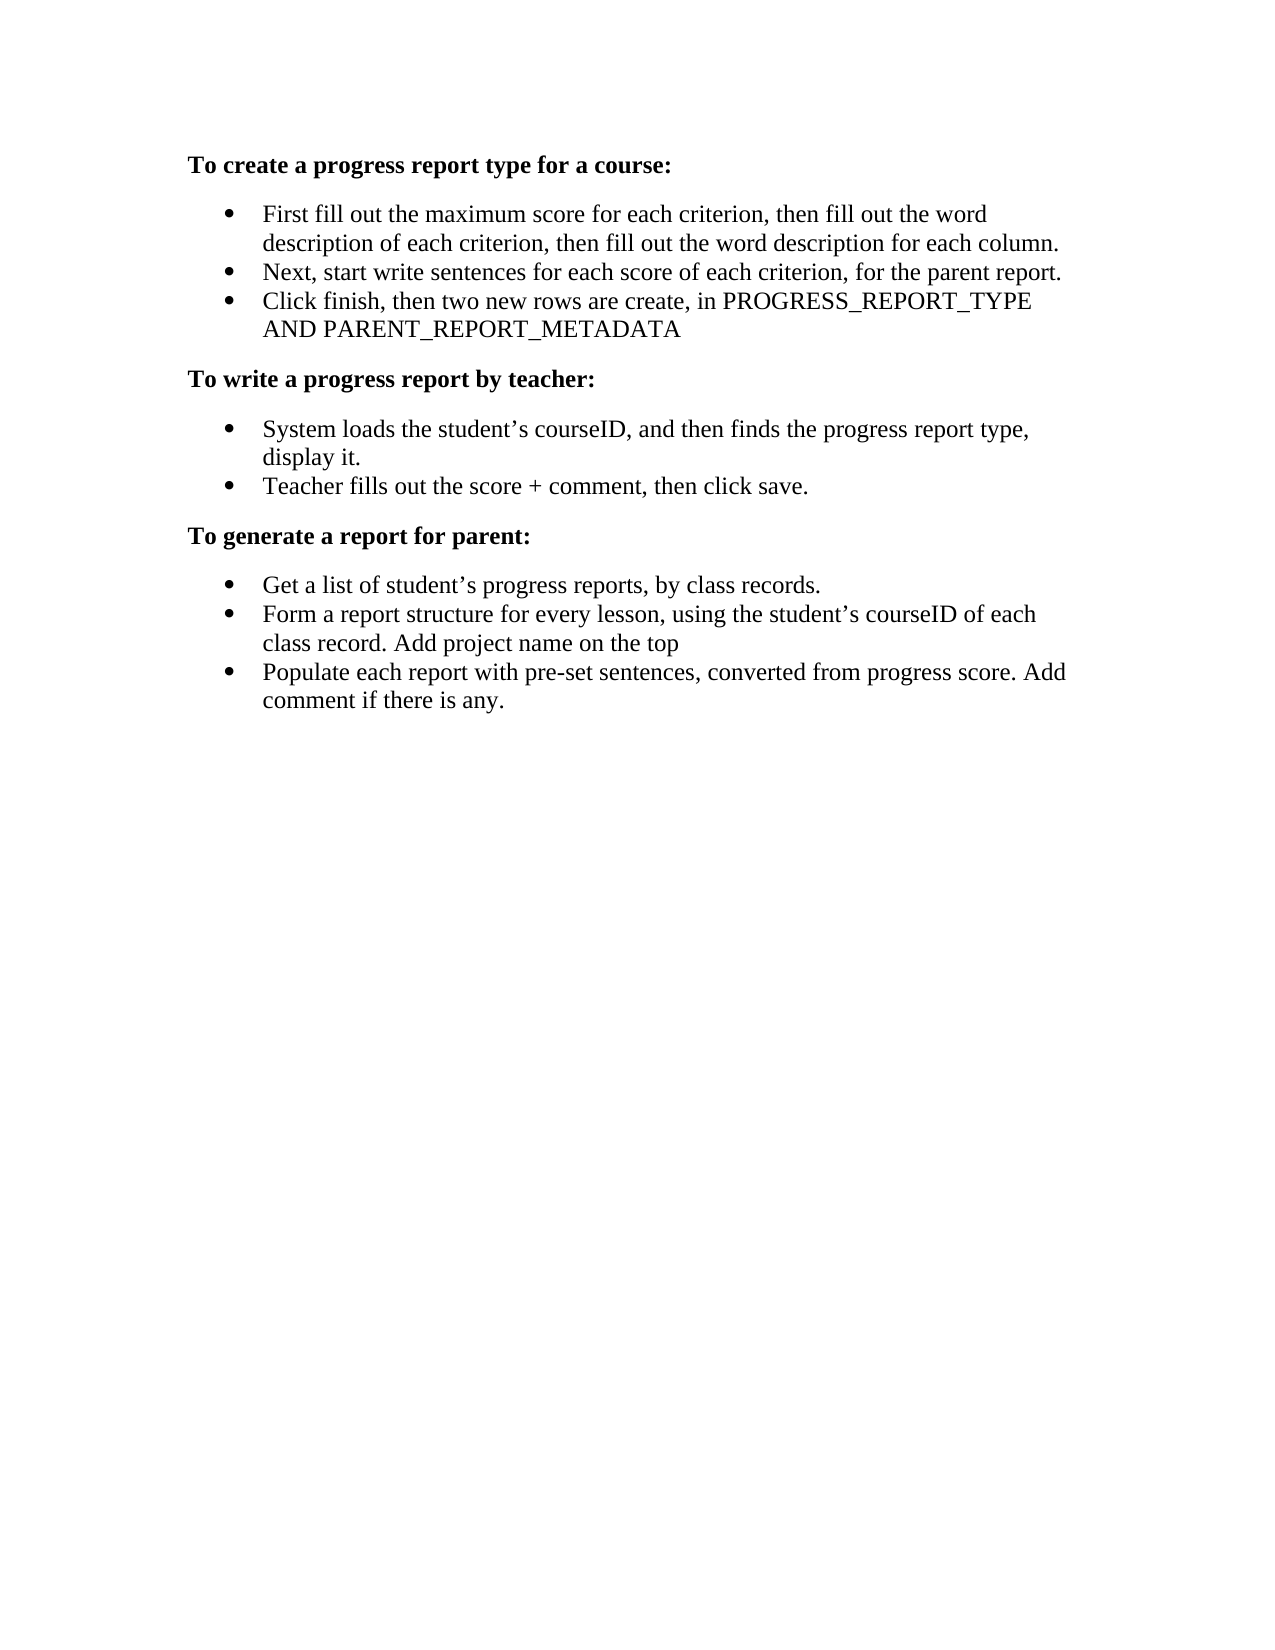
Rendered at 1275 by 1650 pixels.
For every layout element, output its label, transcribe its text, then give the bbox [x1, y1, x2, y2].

list Get a list of student’s progress reports, by class records. [225, 570, 1087, 599]
text To create a progress report type for a course: [187, 150, 1087, 179]
list Teacher fills out the score + comment, then click save. [225, 471, 1087, 500]
list First fill out the maximum score for each criterion, then fill out the word description of each criterion, then fill out the word description for each column. [225, 199, 1087, 257]
text To generate a report for parent: [187, 521, 1087, 549]
list System loads the student’s courseID, and then finds the progress report type, display it. [225, 414, 1087, 471]
list Form a report structure for every lesson, using the student’s courseID of each class record. Add project name on the top [225, 599, 1087, 657]
list Click finish, then two new rows are create, in PROGRESS_REPORT_TYPE AND PARENT_REPORT_METADATA [225, 286, 1087, 343]
list Next, start write sentences for each score of each criterion, for the parent report. [225, 257, 1087, 286]
text To write a progress report by teacher: [187, 364, 1087, 393]
list Populate each report with pre-set sentences, converted from progress score. Add comment if there is any. [225, 657, 1087, 714]
